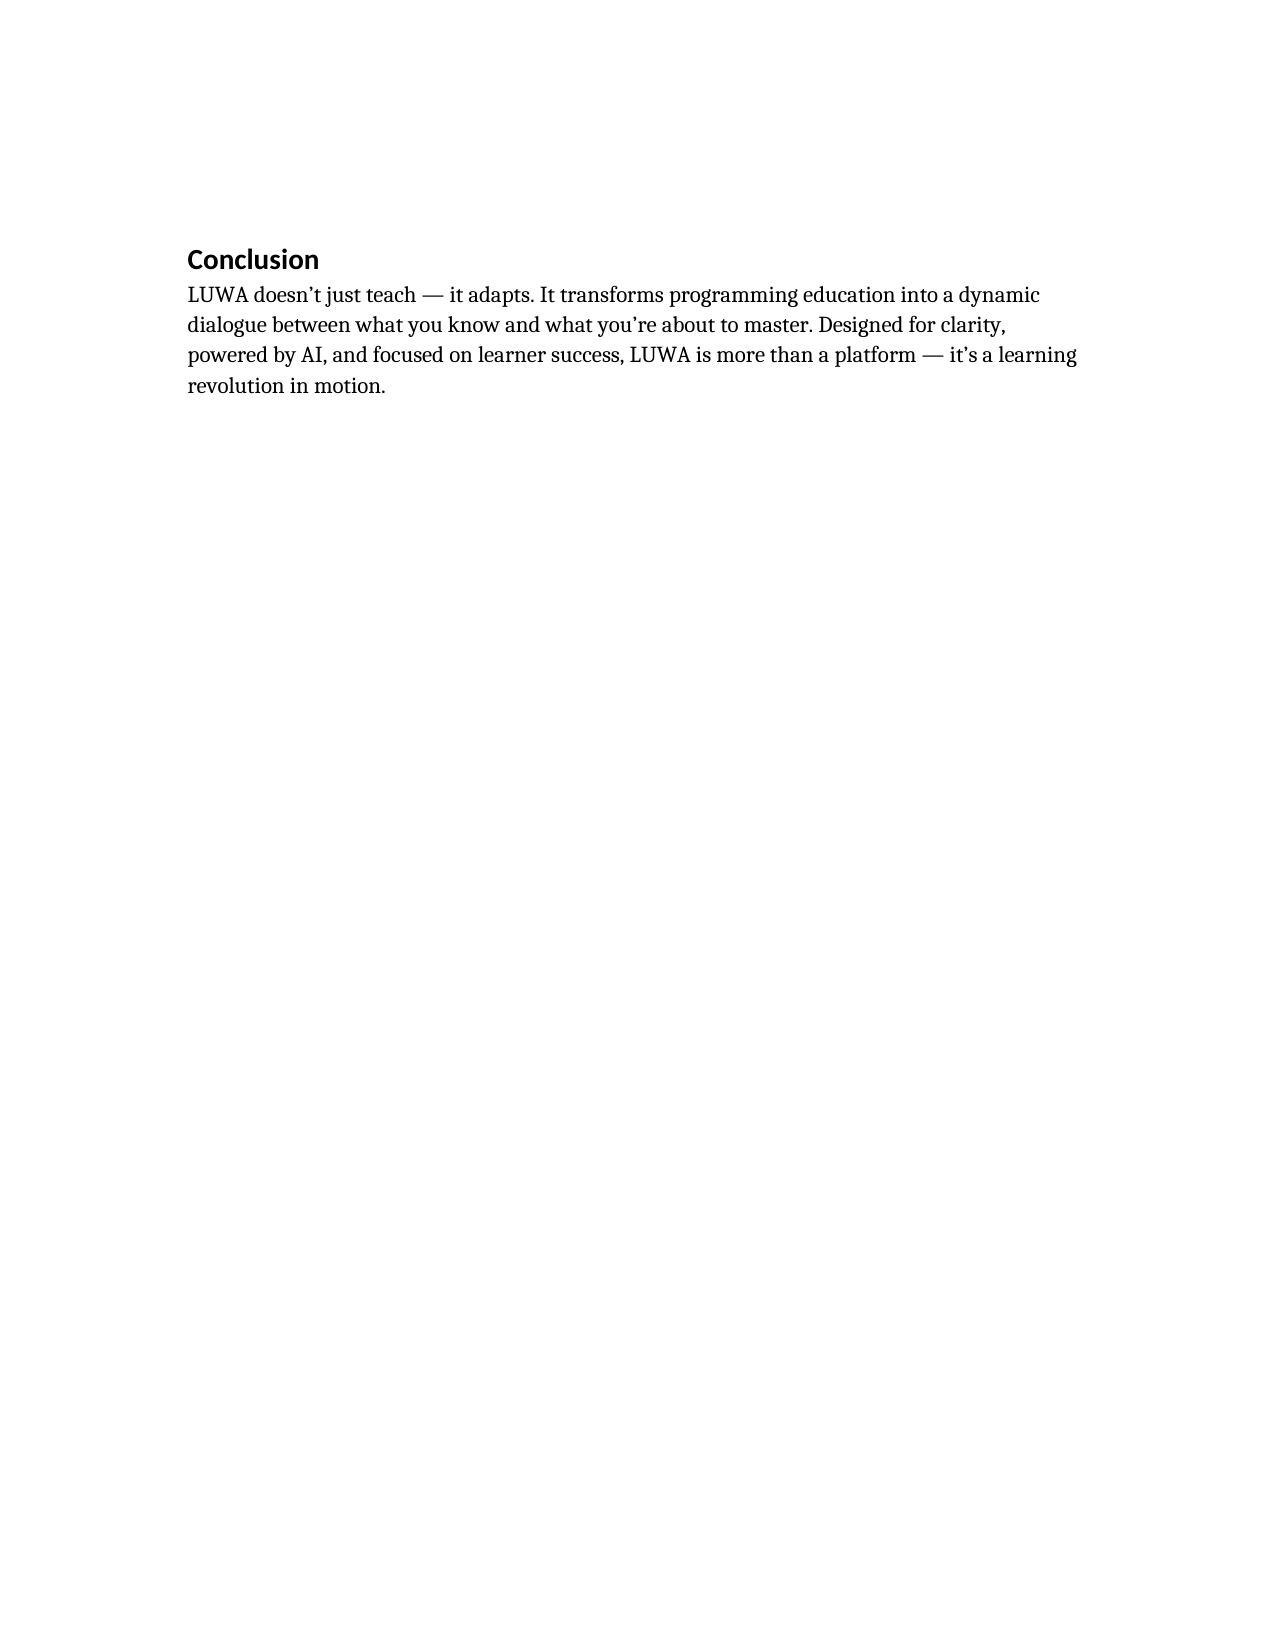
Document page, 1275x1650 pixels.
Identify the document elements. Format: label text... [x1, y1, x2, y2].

text LUWA doesn’t just teach — it adapts. It transforms programming education into a dynamic dialogue between what you know and what you’re about to master. Designed for clarity, powered by AI, and focused on learner success, LUWA is more than a platform — it’s a learning revolution in motion. [187, 282, 1087, 399]
subtitle Conclusion [187, 241, 1087, 277]
